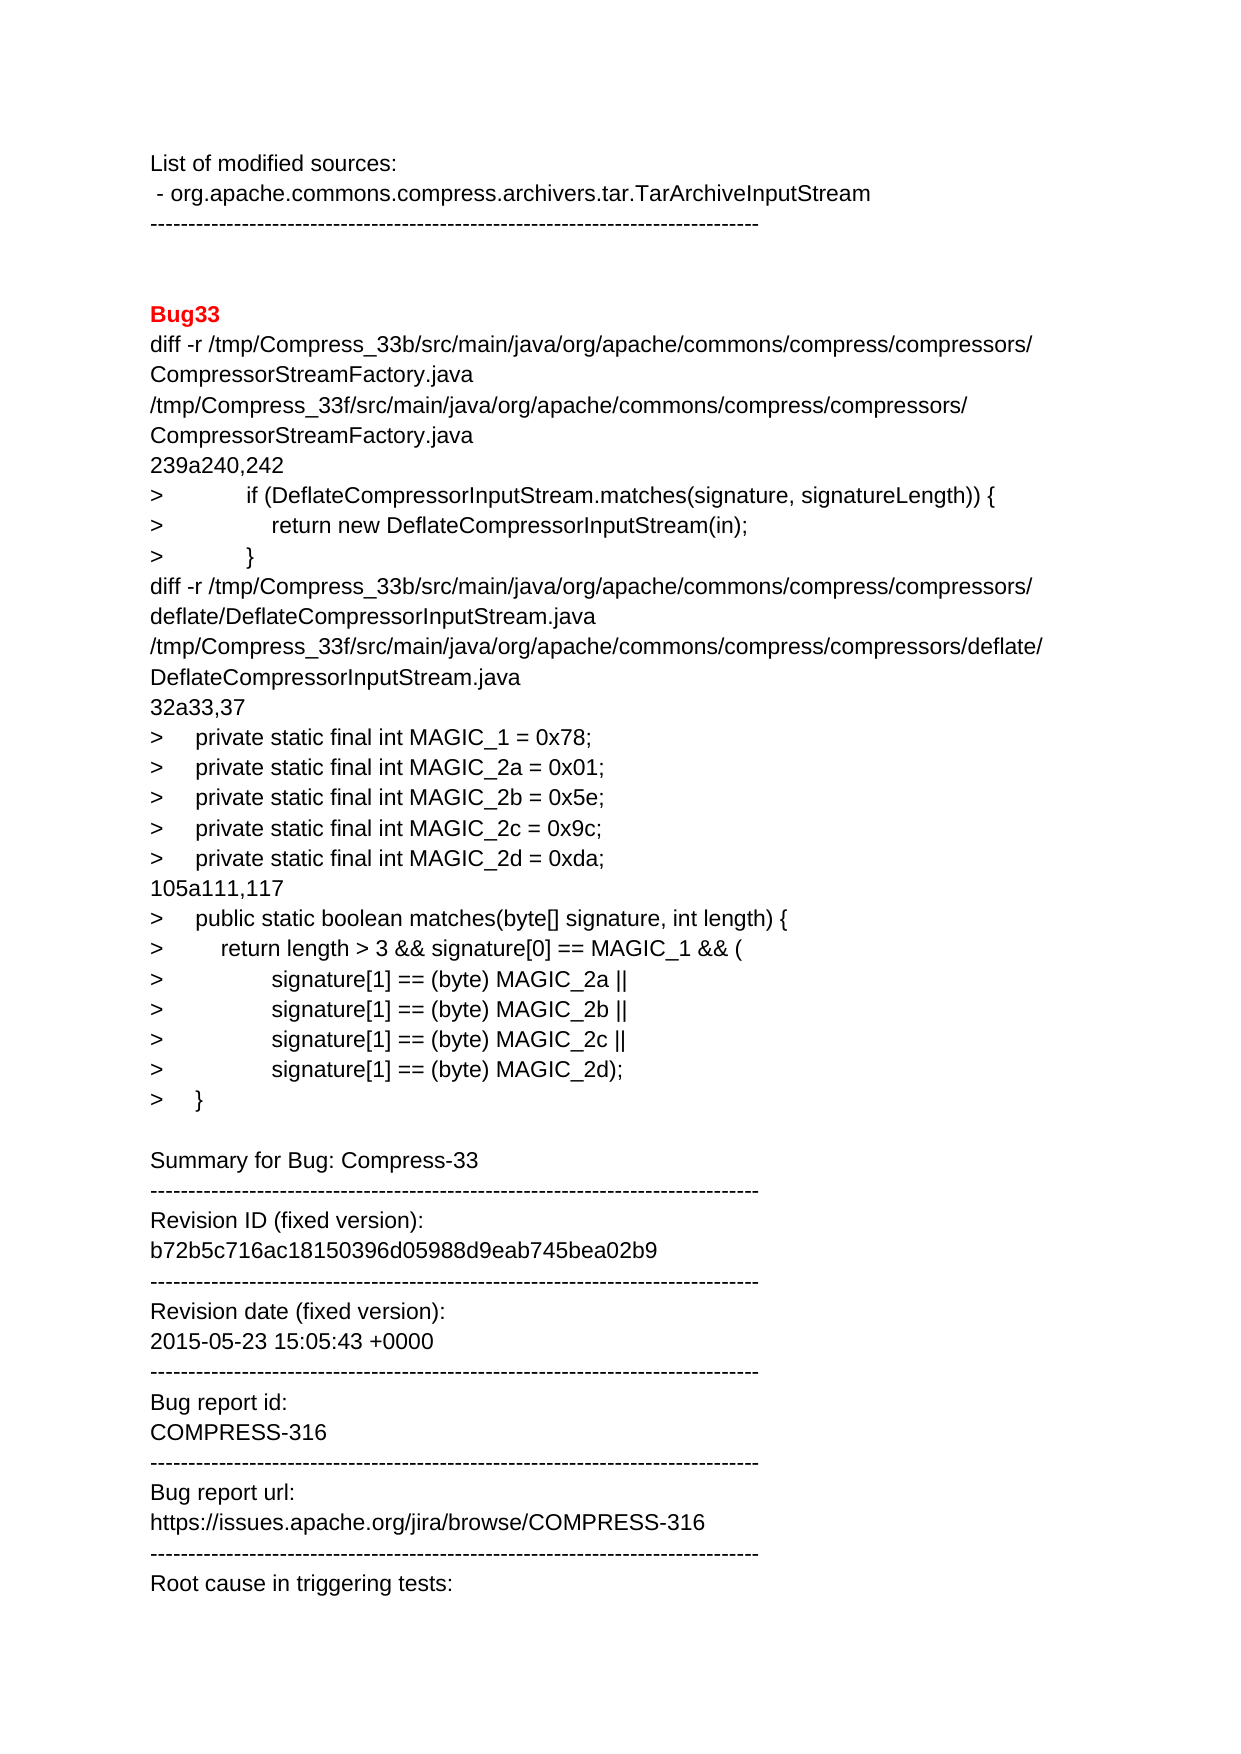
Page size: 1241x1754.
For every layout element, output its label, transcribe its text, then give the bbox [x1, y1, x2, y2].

text 239a240,242 [150, 452, 1090, 478]
text > } [150, 1086, 1090, 1113]
text 32a33,37 [150, 694, 1090, 720]
text -------------------------------------------------------------------------------- [150, 1539, 1090, 1566]
text > private static final int MAGIC_1 = 0x78; [150, 724, 1090, 750]
text diff -r /tmp/Compress_33b/src/main/java/org/apache/commons/compress/compressors/deflate/DeflateCompressorInputStream.java /tmp/Compress_33f/src/main/java/org/apache/commons/compress/compressors/deflate/DeflateCompressorInputStream.java [150, 573, 1090, 690]
text > } [150, 543, 1090, 569]
text Revision date (fixed version): [150, 1298, 1090, 1324]
text -------------------------------------------------------------------------------- [150, 1358, 1090, 1385]
text Revision ID (fixed version): [150, 1207, 1090, 1234]
text List of modified sources: [150, 150, 1090, 176]
text 2015-05-23 15:05:43 +0000 [150, 1328, 1090, 1354]
text -------------------------------------------------------------------------------- [150, 1449, 1090, 1475]
text > return length > 3 && signature[0] == MAGIC_1 && ( [150, 935, 1090, 962]
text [150, 210, 1090, 237]
text > private static final int MAGIC_2a = 0x01; [150, 754, 1090, 781]
text > if (DeflateCompressorInputStream.matches(signature, signatureLength)) { [150, 482, 1090, 509]
text > return new DeflateCompressorInputStream(in); [150, 512, 1090, 539]
text Bug report url: [150, 1479, 1090, 1506]
text -------------------------------------------------------------------------------- [150, 1268, 1090, 1294]
text Bug report id: [150, 1388, 1090, 1415]
text Bug33 [150, 301, 1090, 327]
text b72b5c716ac18150396d05988d9eab745bea02b9 [150, 1237, 1090, 1264]
text Root cause in triggering tests: [150, 1570, 1090, 1596]
text > private static final int MAGIC_2c = 0x9c; [150, 814, 1090, 841]
text COMPRESS-316 [150, 1419, 1090, 1445]
text -------------------------------------------------------------------------------- [150, 1177, 1090, 1203]
text Summary for Bug: Compress-33 [150, 1147, 1090, 1173]
text > signature[1] == (byte) MAGIC_2a || [150, 966, 1090, 992]
text > public static boolean matches(byte[] signature, int length) { [150, 905, 1090, 932]
text > private static final int MAGIC_2d = 0xda; [150, 845, 1090, 871]
text > signature[1] == (byte) MAGIC_2c || [150, 1026, 1090, 1052]
text > signature[1] == (byte) MAGIC_2b || [150, 996, 1090, 1022]
text diff -r /tmp/Compress_33b/src/main/java/org/apache/commons/compress/compressors/CompressorStreamFactory.java /tmp/Compress_33f/src/main/java/org/apache/commons/compress/compressors/CompressorStreamFactory.java [150, 331, 1090, 448]
text 105a111,117 [150, 875, 1090, 901]
text - org.apache.commons.compress.archivers.tar.TarArchiveInputStream [150, 180, 1090, 207]
text https://issues.apache.org/jira/browse/COMPRESS-316 [150, 1509, 1090, 1536]
text > private static final int MAGIC_2b = 0x5e; [150, 784, 1090, 811]
text > signature[1] == (byte) MAGIC_2d); [150, 1056, 1090, 1083]
